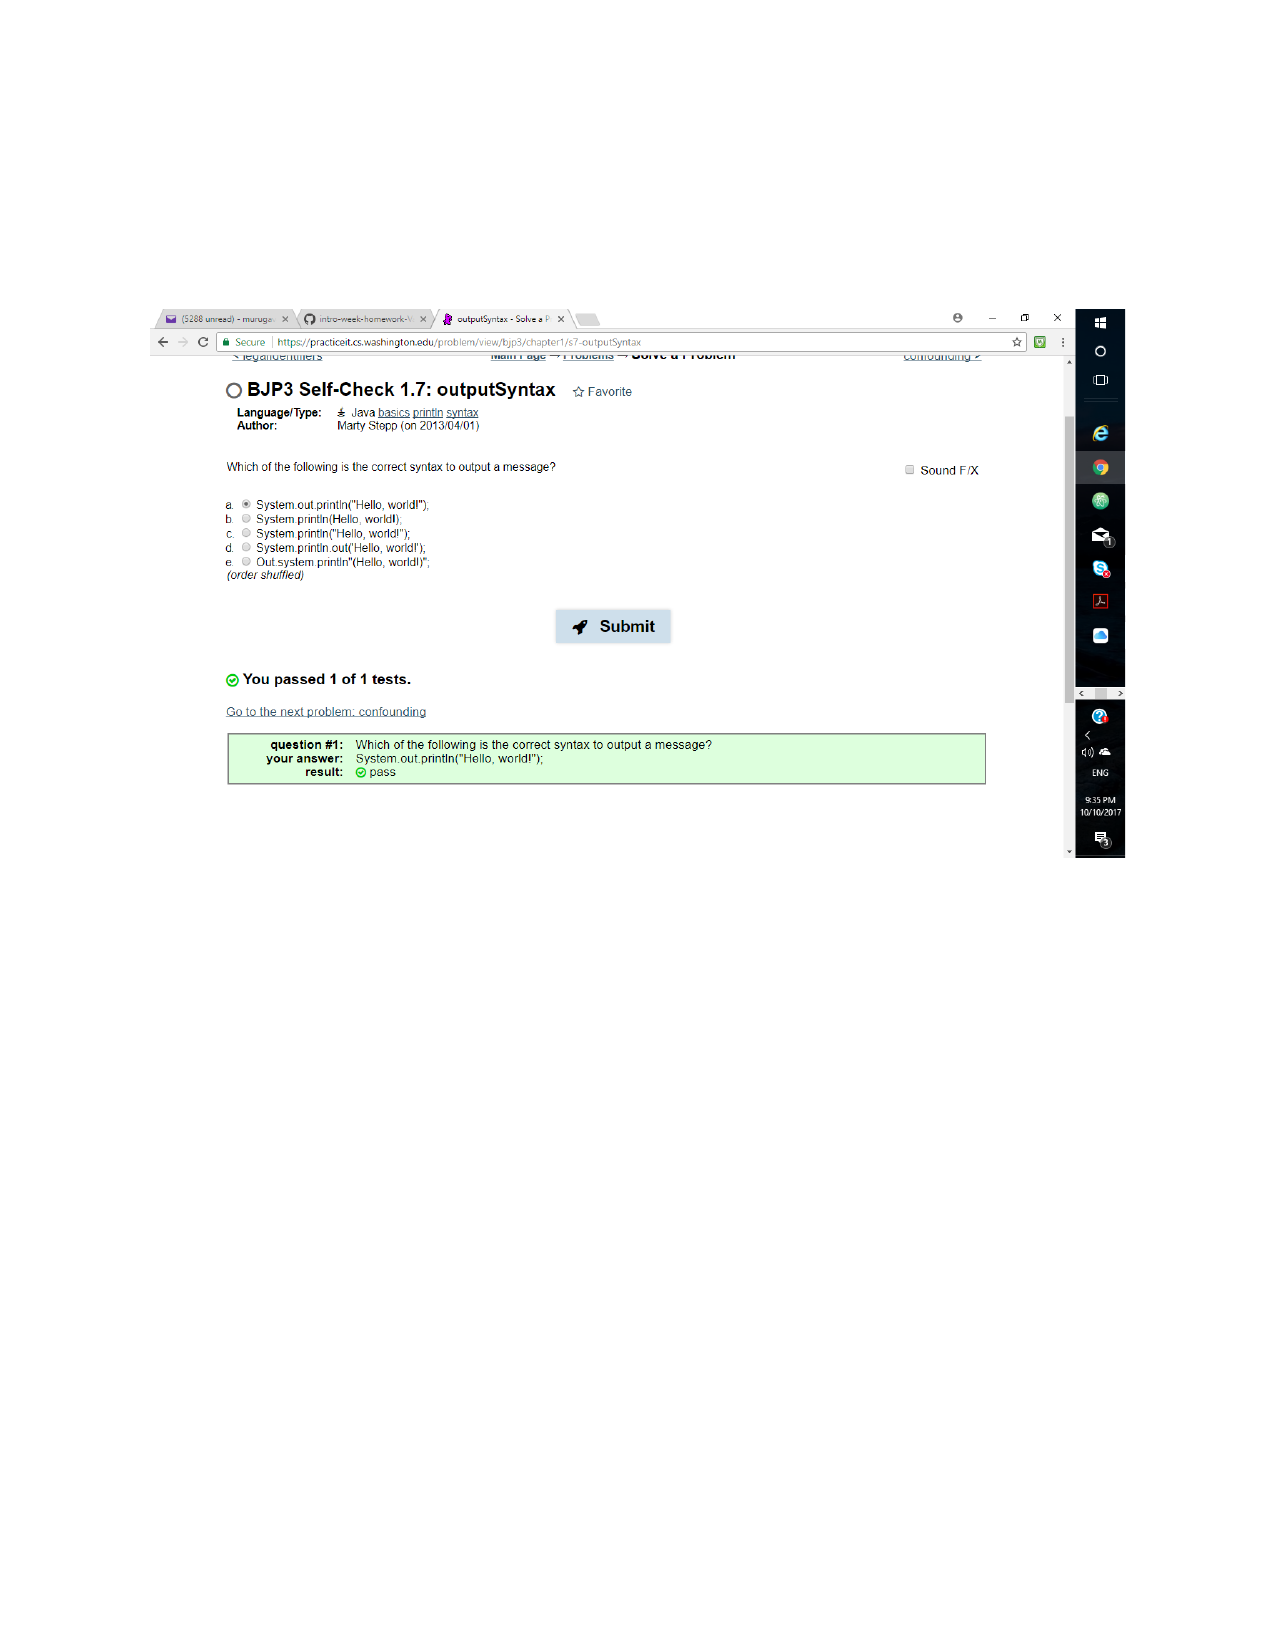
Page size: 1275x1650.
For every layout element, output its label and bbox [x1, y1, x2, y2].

picture [150, 309, 1125, 858]
